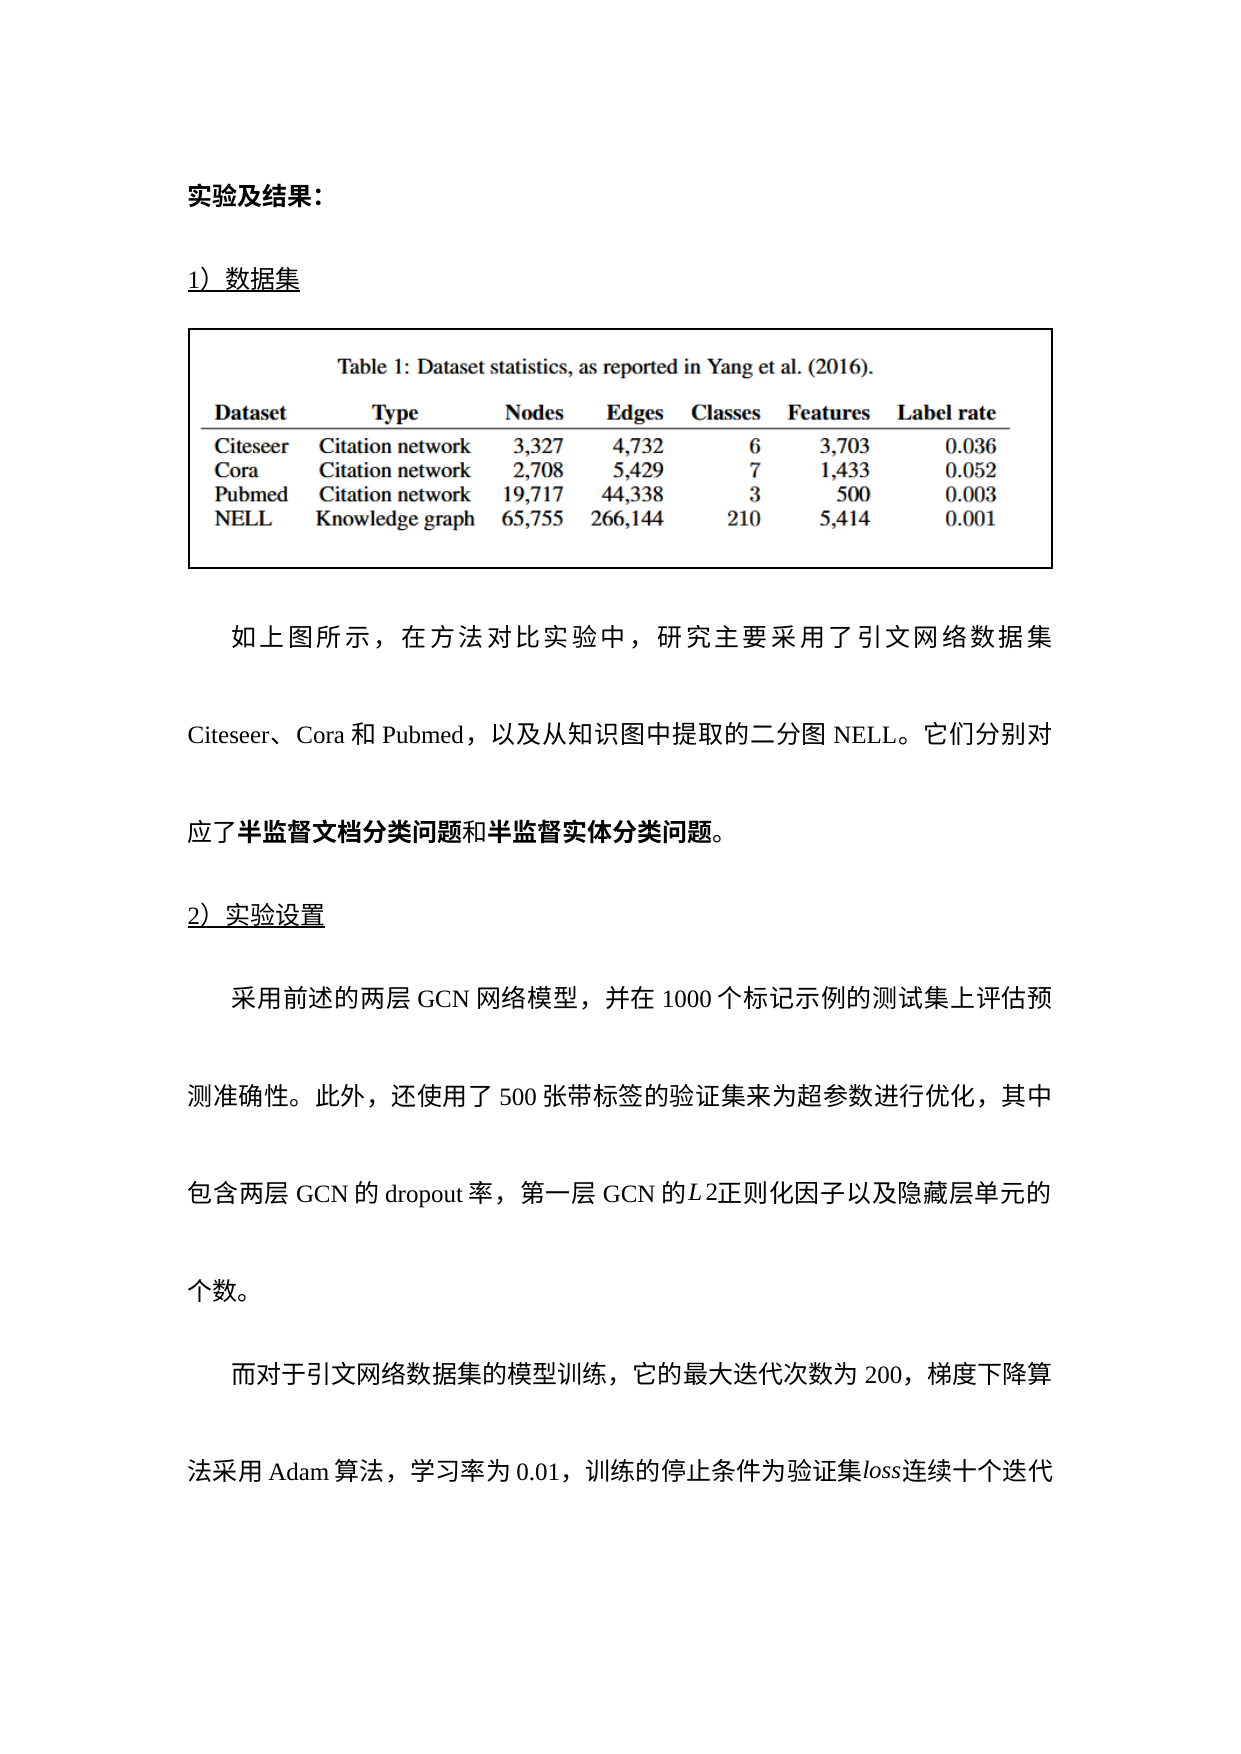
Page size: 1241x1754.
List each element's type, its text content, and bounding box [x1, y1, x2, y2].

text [187, 1340, 1053, 1502]
picture [190, 330, 1051, 567]
text 1）数据集 [187, 245, 1053, 310]
text 实验及结果： [187, 162, 1053, 227]
text 2）实验设置 [187, 881, 1053, 946]
text 如上图所示，在方法对比实验中，研究主要采用了引文网络数据集Citeseer、Cora和Pubmed，以及从知识图中提取的二分图NELL。它们分别对应了半监督文档分类问题和半监督实体分类问题。 [187, 603, 1053, 863]
text 采用前述的两层GCN网络模型，并在1000个标记示例的测试集上评估预测准确性。此外，还使用了500张带标签的验证集来为超参数进行优化，其中包含两层GCN的dropout率，第一层GCN的正则化因子以及隐藏层单元的个数。 [187, 964, 1053, 1322]
